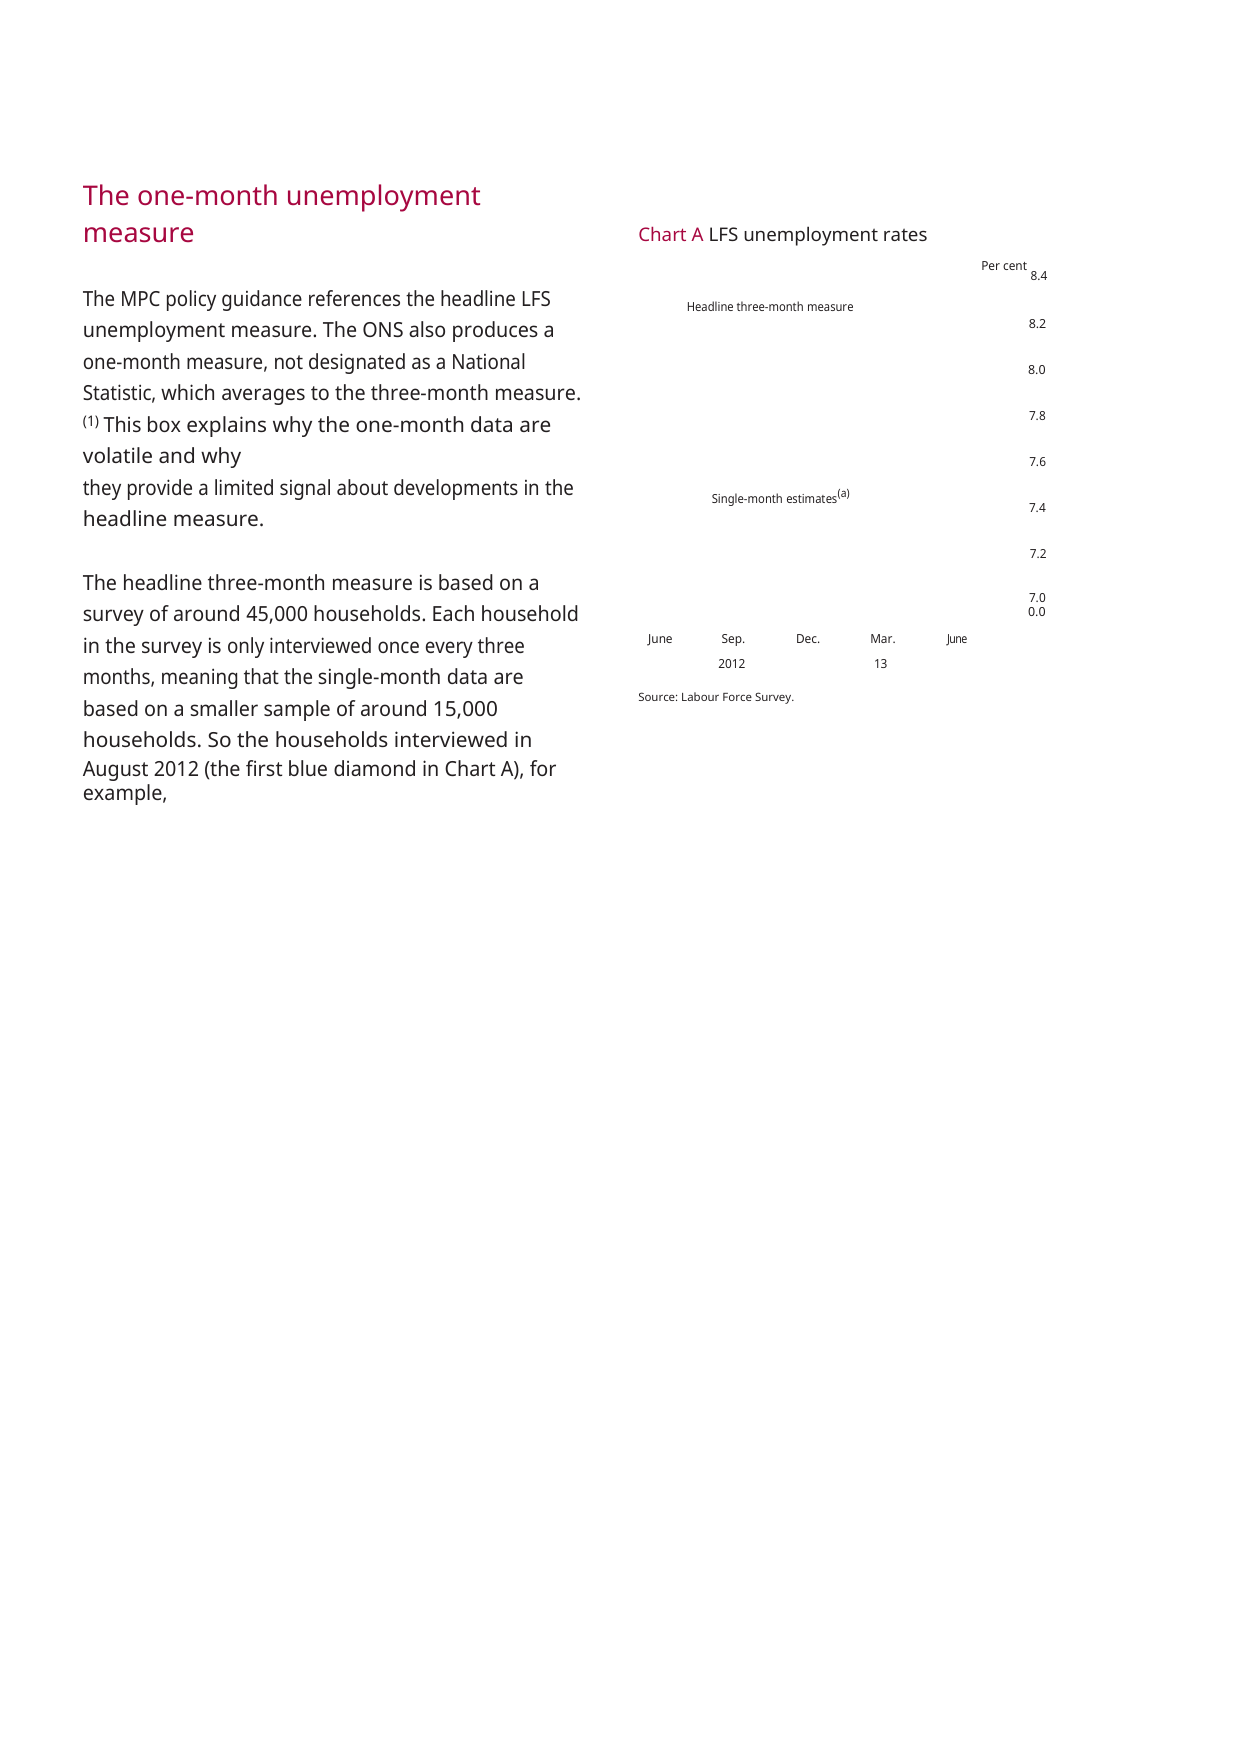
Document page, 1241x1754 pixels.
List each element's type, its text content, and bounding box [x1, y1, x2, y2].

text 0.0 [1028, 605, 1192, 619]
subtitle The one-month unemployment measure [83, 177, 595, 250]
text 7.8 [1029, 407, 1192, 424]
text one-month measure, not designated as a National Statistic, which averages to the three-month measure.(1) This box explains why the one-month data are volatile and why [83, 347, 595, 470]
text they provide a limited signal about developments in the headline measure. [83, 473, 595, 533]
text The headline three-month measure is based on a survey of around 45,000 households. Each household in the survey is only interviewed once every three months, meaning that the single-month data are based on a smaller sample of around 15,000 households. So the households interviewed in [83, 568, 584, 754]
text 8.0 [1028, 361, 1192, 378]
text 7.2 [1029, 545, 1192, 562]
text August 2012 (the first blue diamond in Chart A), for example, [83, 757, 595, 806]
text Headline three-month measure [687, 298, 969, 315]
text Chart A LFS unemployment rates [638, 221, 969, 247]
text 7.4 [1029, 499, 1192, 516]
text Single-month estimates(a) [712, 485, 969, 507]
text Source: Labour Force Survey. [638, 689, 969, 705]
text Per cent 8.4 [981, 257, 1192, 284]
text 7.6 [1029, 453, 1192, 470]
text 8.2 [1028, 315, 1192, 332]
text 7.0 [1029, 591, 1192, 605]
text June Sep. Dec. Mar. June 2012 13 [648, 630, 969, 672]
text The MPC policy guidance references the headline LFS unemployment measure. The ONS also produces a [83, 284, 595, 344]
